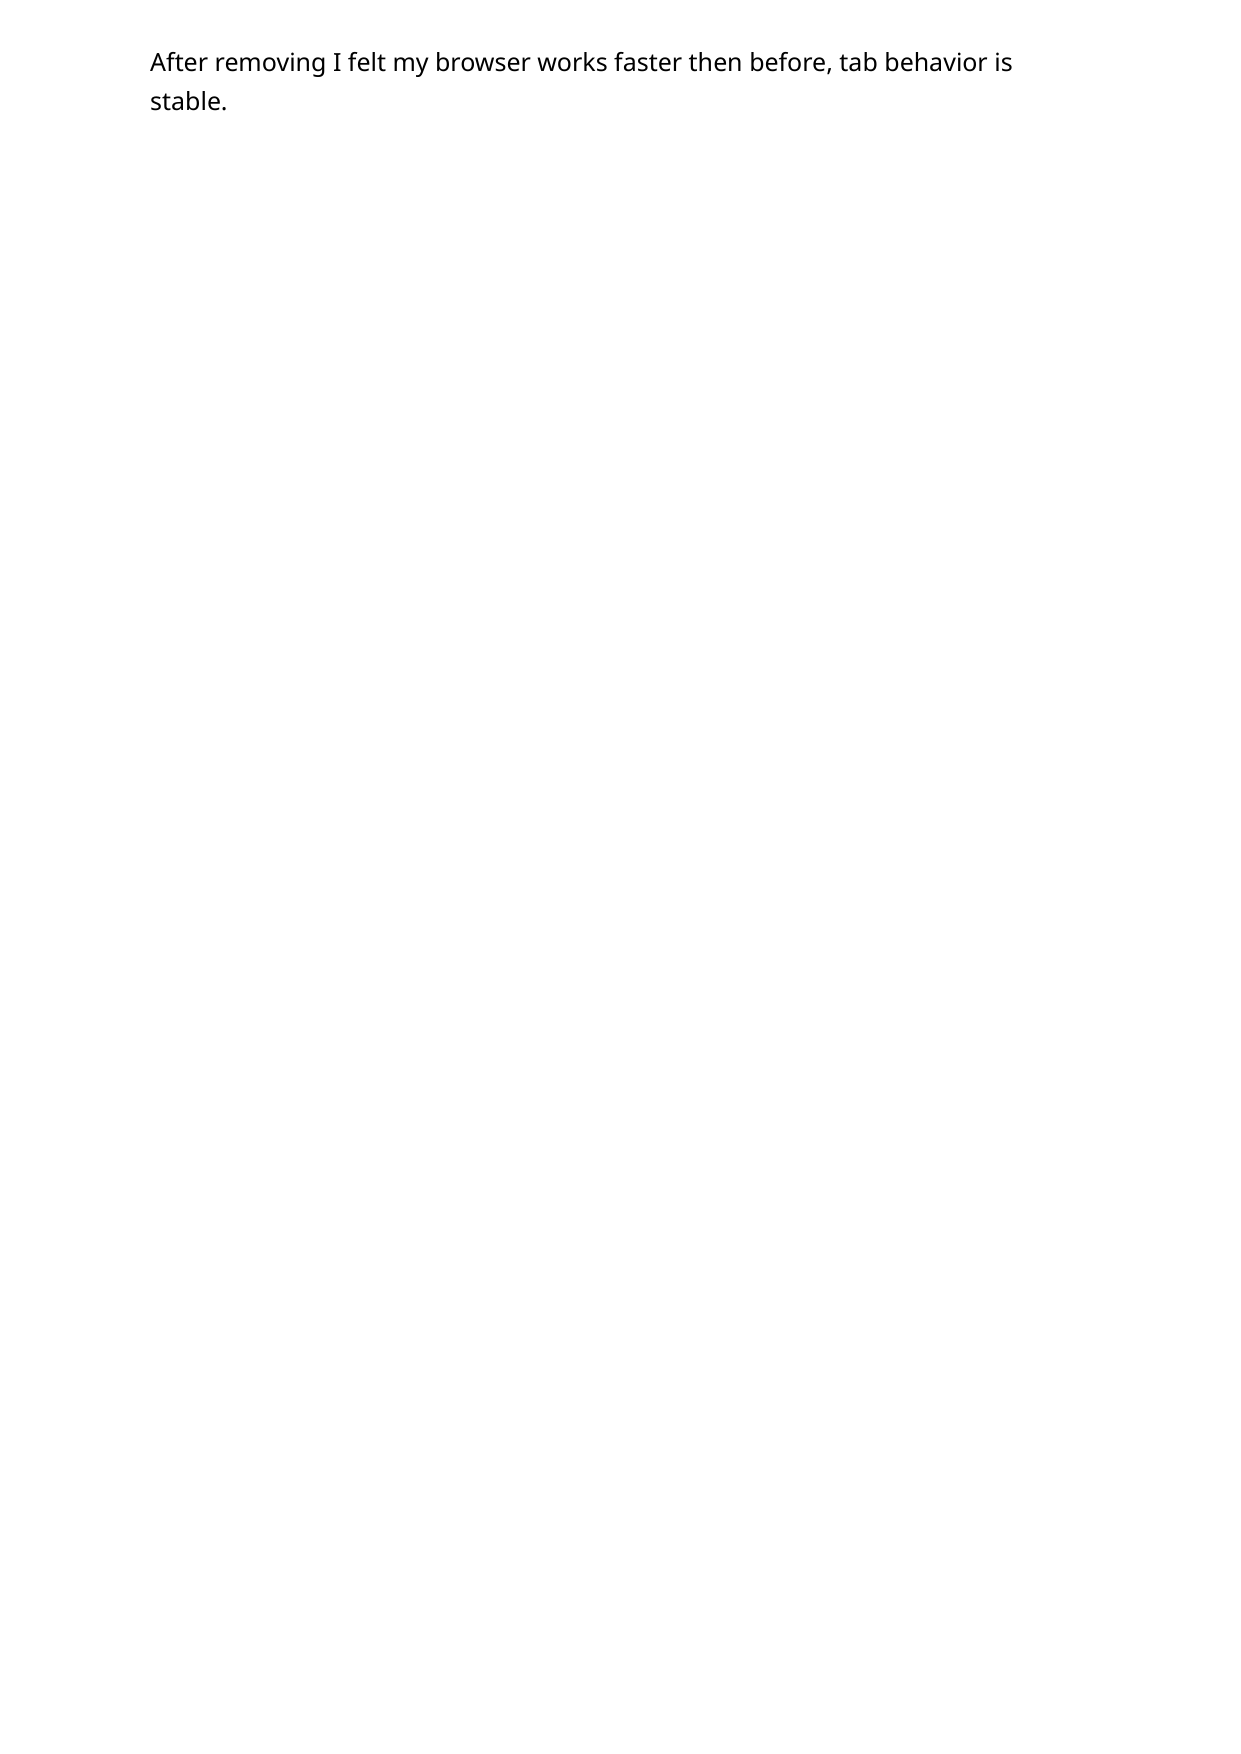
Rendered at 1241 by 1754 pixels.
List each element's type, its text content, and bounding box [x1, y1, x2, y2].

text After removing I felt my browser works faster then before, tab behavior is stable. [150, 44, 1090, 118]
